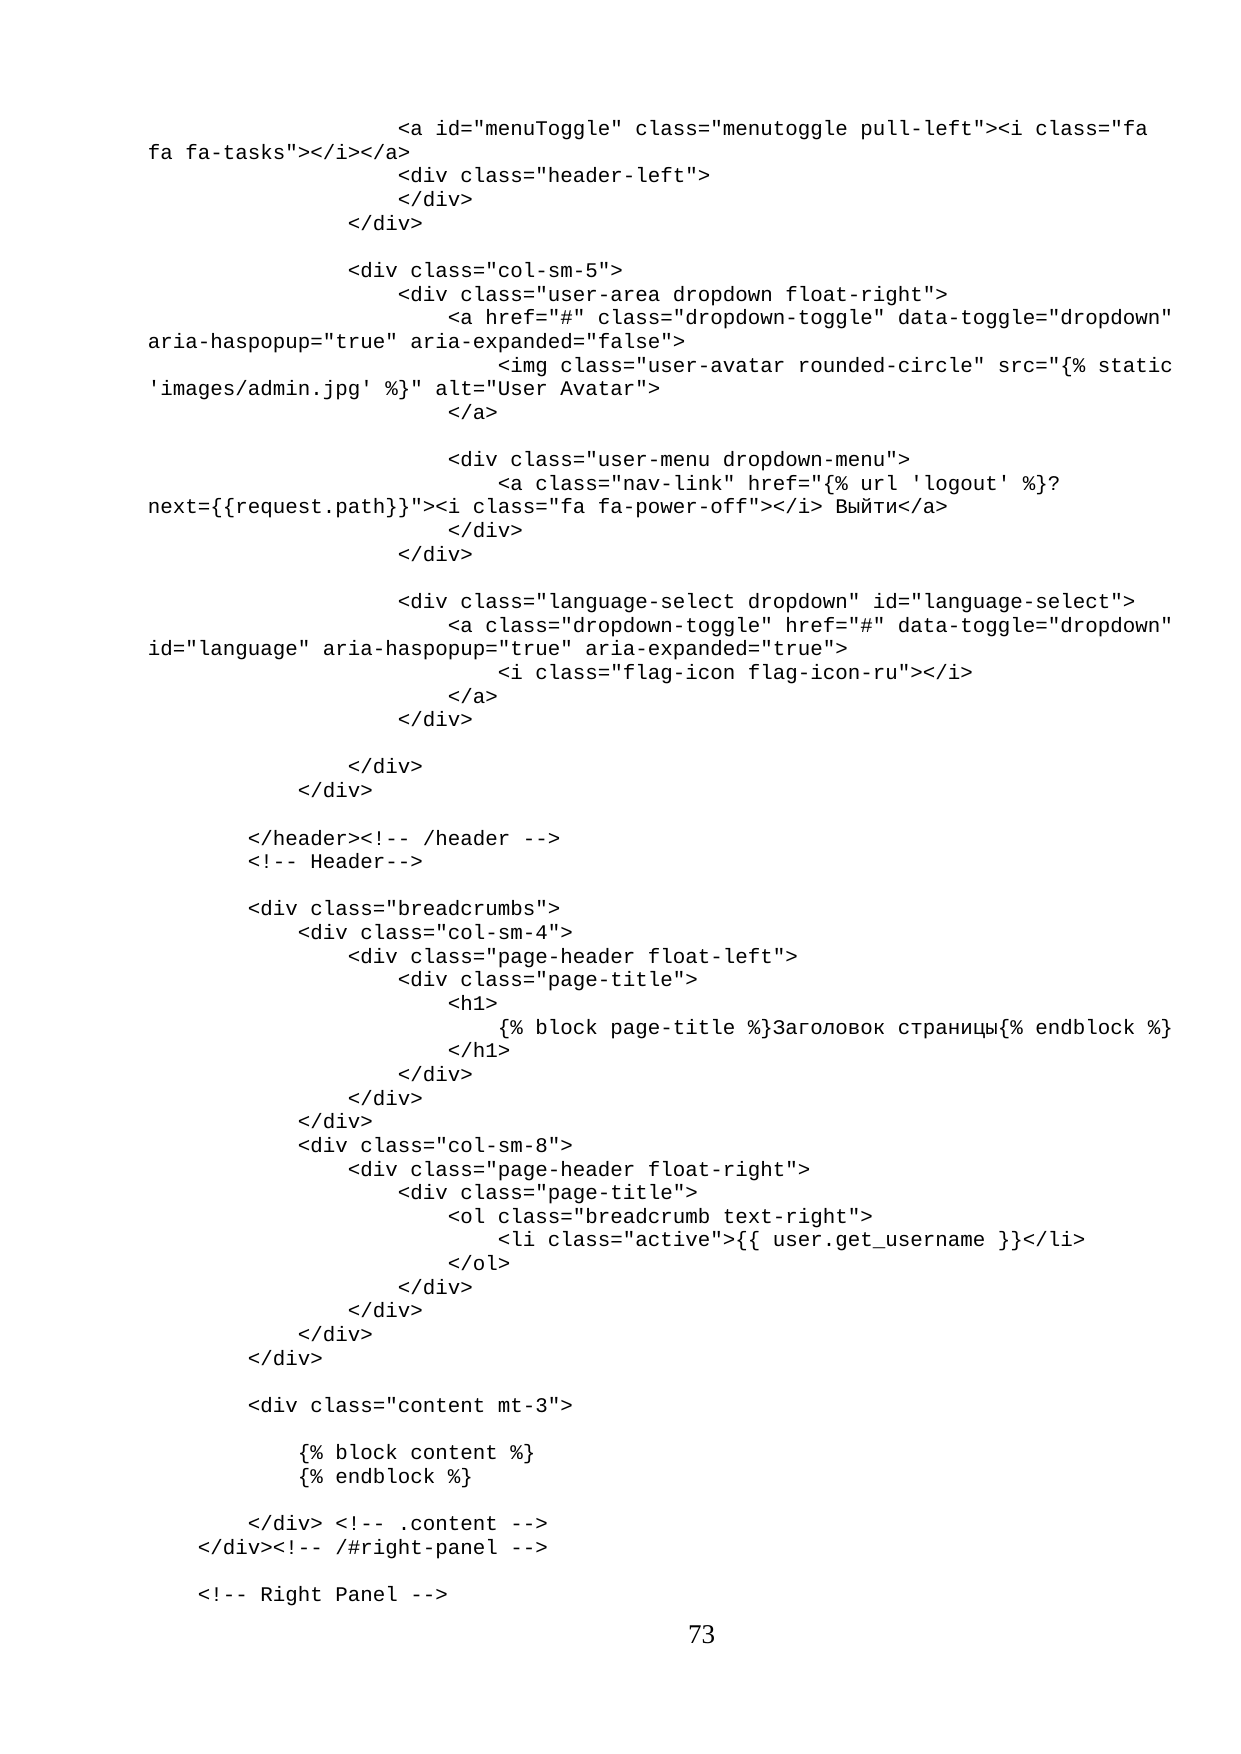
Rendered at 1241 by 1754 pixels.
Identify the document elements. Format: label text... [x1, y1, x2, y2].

text <div class="content mt-3"> [148, 1395, 1181, 1419]
text </div> [148, 1277, 1181, 1300]
text <div class="user-area dropdown float-right"> [148, 284, 1181, 307]
text <div class="col-sm-8"> [148, 1135, 1181, 1158]
text </div> [148, 189, 1181, 213]
text <div class="user-menu dropdown-menu"> [148, 449, 1181, 473]
text </div> [148, 1348, 1181, 1371]
text </a> [148, 402, 1181, 426]
text <div class="page-title"> [148, 969, 1181, 993]
text </div> [148, 1300, 1181, 1324]
text <div class="col-sm-4"> [148, 922, 1181, 946]
text <div class="col-sm-5"> [148, 260, 1181, 284]
text <!-- Right Panel --> [148, 1584, 1181, 1608]
text {% endblock %} [148, 1466, 1181, 1489]
text <li class="active">{{ user.get_username }}</li> [148, 1229, 1181, 1253]
text <div class="breadcrumbs"> [148, 898, 1181, 922]
text <a href="#" class="dropdown-toggle" data-toggle="dropdown" aria-haspopup="true" aria-expanded="false"> [148, 307, 1181, 354]
text <h1> [148, 993, 1181, 1017]
text <i class="flag-icon flag-icon-ru"></i> [148, 662, 1181, 686]
text <a class="nav-link" href="{% url 'logout' %}?next={{request.path}}"><i class="fa fa-power-off"></i> Выйти</a> [148, 473, 1181, 520]
text </div> [148, 1324, 1181, 1348]
text <div class="language-select dropdown" id="language-select"> [148, 591, 1181, 615]
text </div> [148, 709, 1181, 733]
text <div class="header-left"> [148, 165, 1181, 189]
text </div> <!-- .content --> [148, 1513, 1181, 1537]
text </div> [148, 757, 1181, 780]
text </div> [148, 780, 1181, 804]
text </div> [148, 1088, 1181, 1111]
text <!-- Header--> [148, 851, 1181, 875]
text <div class="page-title"> [148, 1182, 1181, 1206]
text </div> [148, 544, 1181, 567]
text <a class="dropdown-toggle" href="#" data-toggle="dropdown" id="language" aria-haspopup="true" aria-expanded="true"> [148, 615, 1181, 662]
text </div> [148, 1111, 1181, 1135]
text <div class="page-header float-left"> [148, 946, 1181, 969]
text </ol> [148, 1253, 1181, 1277]
text <div class="page-header float-right"> [148, 1158, 1181, 1182]
text </a> [148, 686, 1181, 709]
text {% block page-title %}Заголовок страницы{% endblock %} [148, 1017, 1181, 1040]
text </div><!-- /#right-panel --> [148, 1537, 1181, 1561]
text {% block content %} [148, 1442, 1181, 1466]
text </h1> [148, 1040, 1181, 1064]
text </div> [148, 1064, 1181, 1088]
text </header><!-- /header --> [148, 827, 1181, 851]
text </div> [148, 520, 1181, 544]
text <ol class="breadcrumb text-right"> [148, 1206, 1181, 1229]
text <a id="menuToggle" class="menutoggle pull-left"><i class="fa fa fa-tasks"></i></a> [148, 118, 1181, 165]
text <img class="user-avatar rounded-circle" src="{% static 'images/admin.jpg' %}" alt="User Avatar"> [148, 354, 1181, 402]
text </div> [148, 213, 1181, 236]
